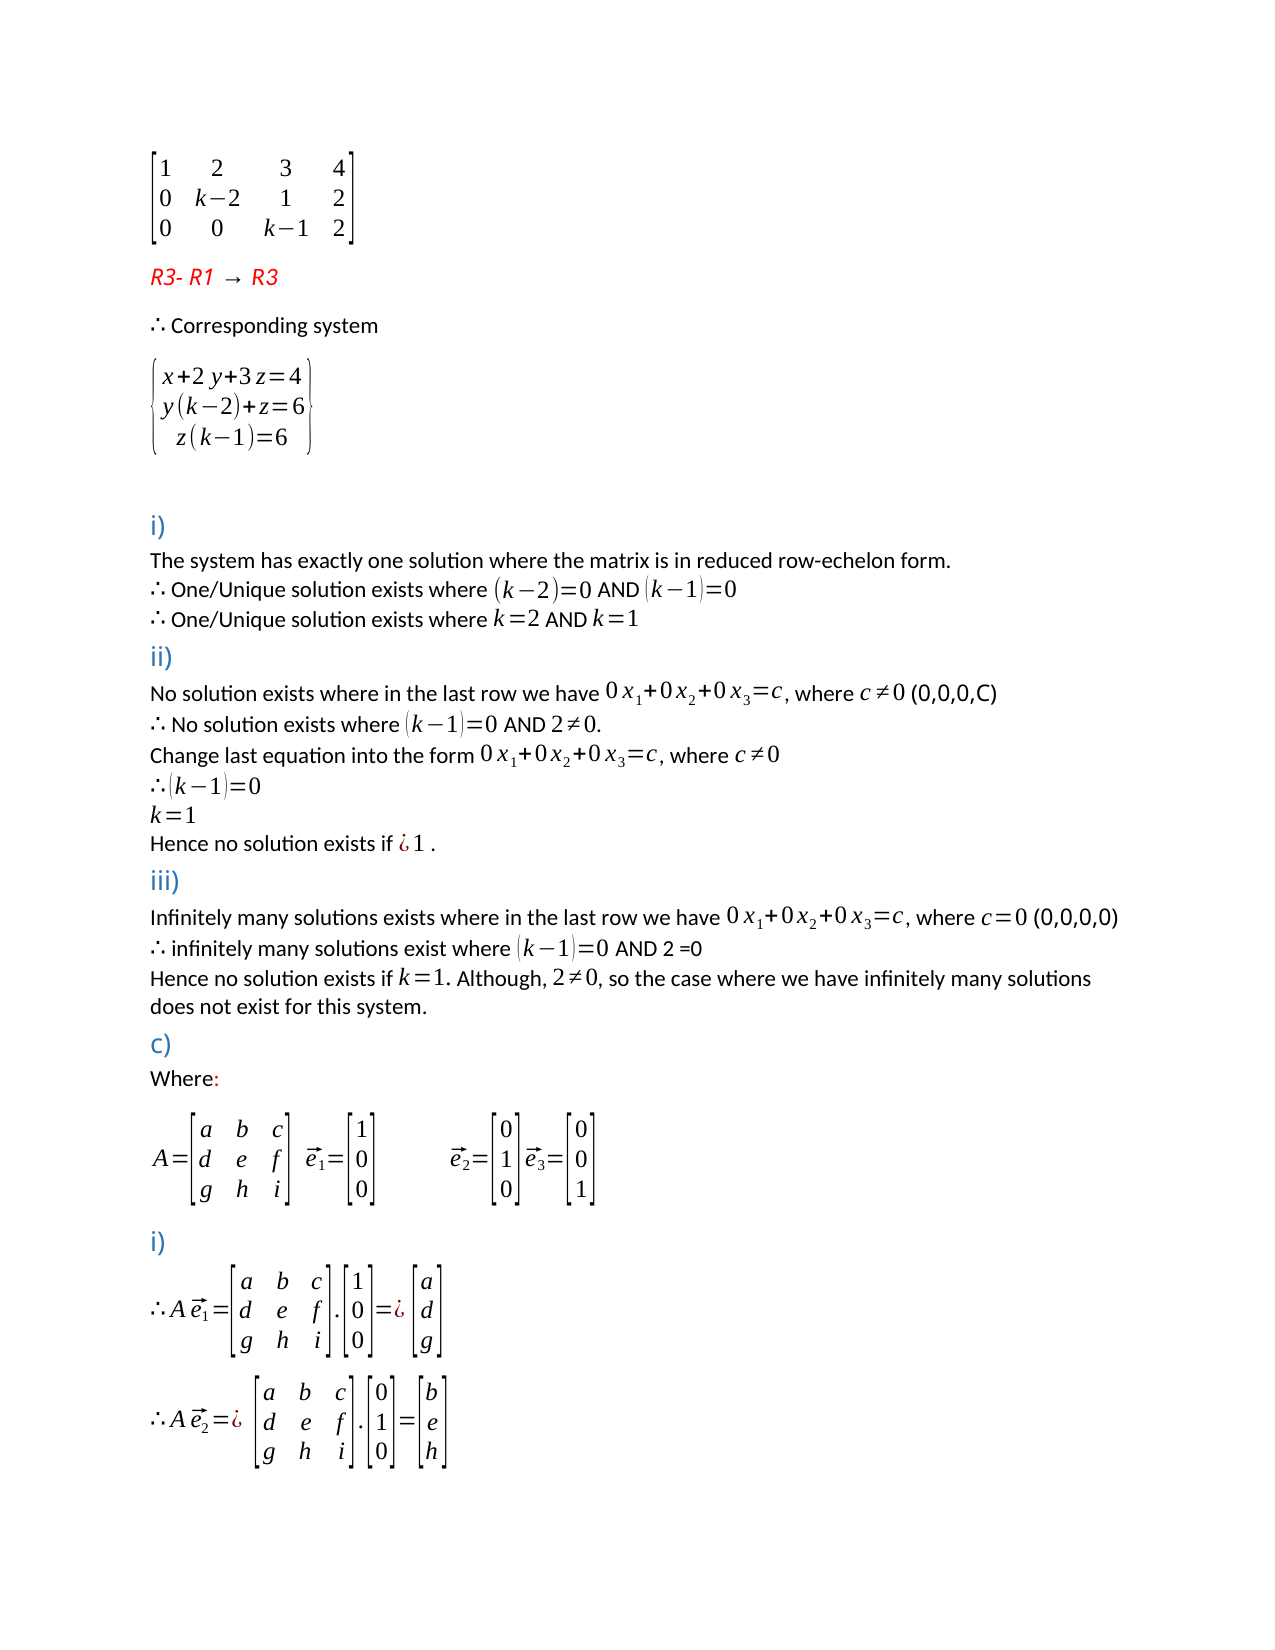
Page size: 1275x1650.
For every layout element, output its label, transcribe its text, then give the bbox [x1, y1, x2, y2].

subtitle ii) [150, 637, 1125, 674]
text No solution exists where in the last row we have , where (0,0,0,C) [150, 677, 1125, 709]
subtitle c) [150, 1024, 1125, 1061]
subtitle i) [150, 1222, 1125, 1259]
text Change last equation into the form , where [150, 739, 1125, 771]
text Where: [150, 1064, 1125, 1092]
subtitle i) [150, 506, 1125, 543]
text Infinitely many solutions exists where in the last row we have , where (0,0,0,0) [150, 901, 1125, 933]
text R3- R1 R3 [150, 261, 1125, 292]
text Hence no solution exists if . [150, 829, 1125, 857]
text Hence no solution exists if Although, , so the case where we have infinitely many solutions does not exist for this system. [150, 964, 1125, 1020]
subtitle iii) [150, 862, 1125, 898]
text The system has exactly one solution where the matrix is in reduced row-echelon form. [150, 546, 1125, 574]
text Corresponding system [150, 311, 1125, 339]
text One/Unique solution exists where AND [150, 605, 1125, 633]
text One/Unique solution exists where AND [150, 574, 1125, 605]
text infinitely many solutions exist where AND 2 =0 [150, 933, 1125, 964]
text No solution exists where AND . [150, 709, 1125, 739]
